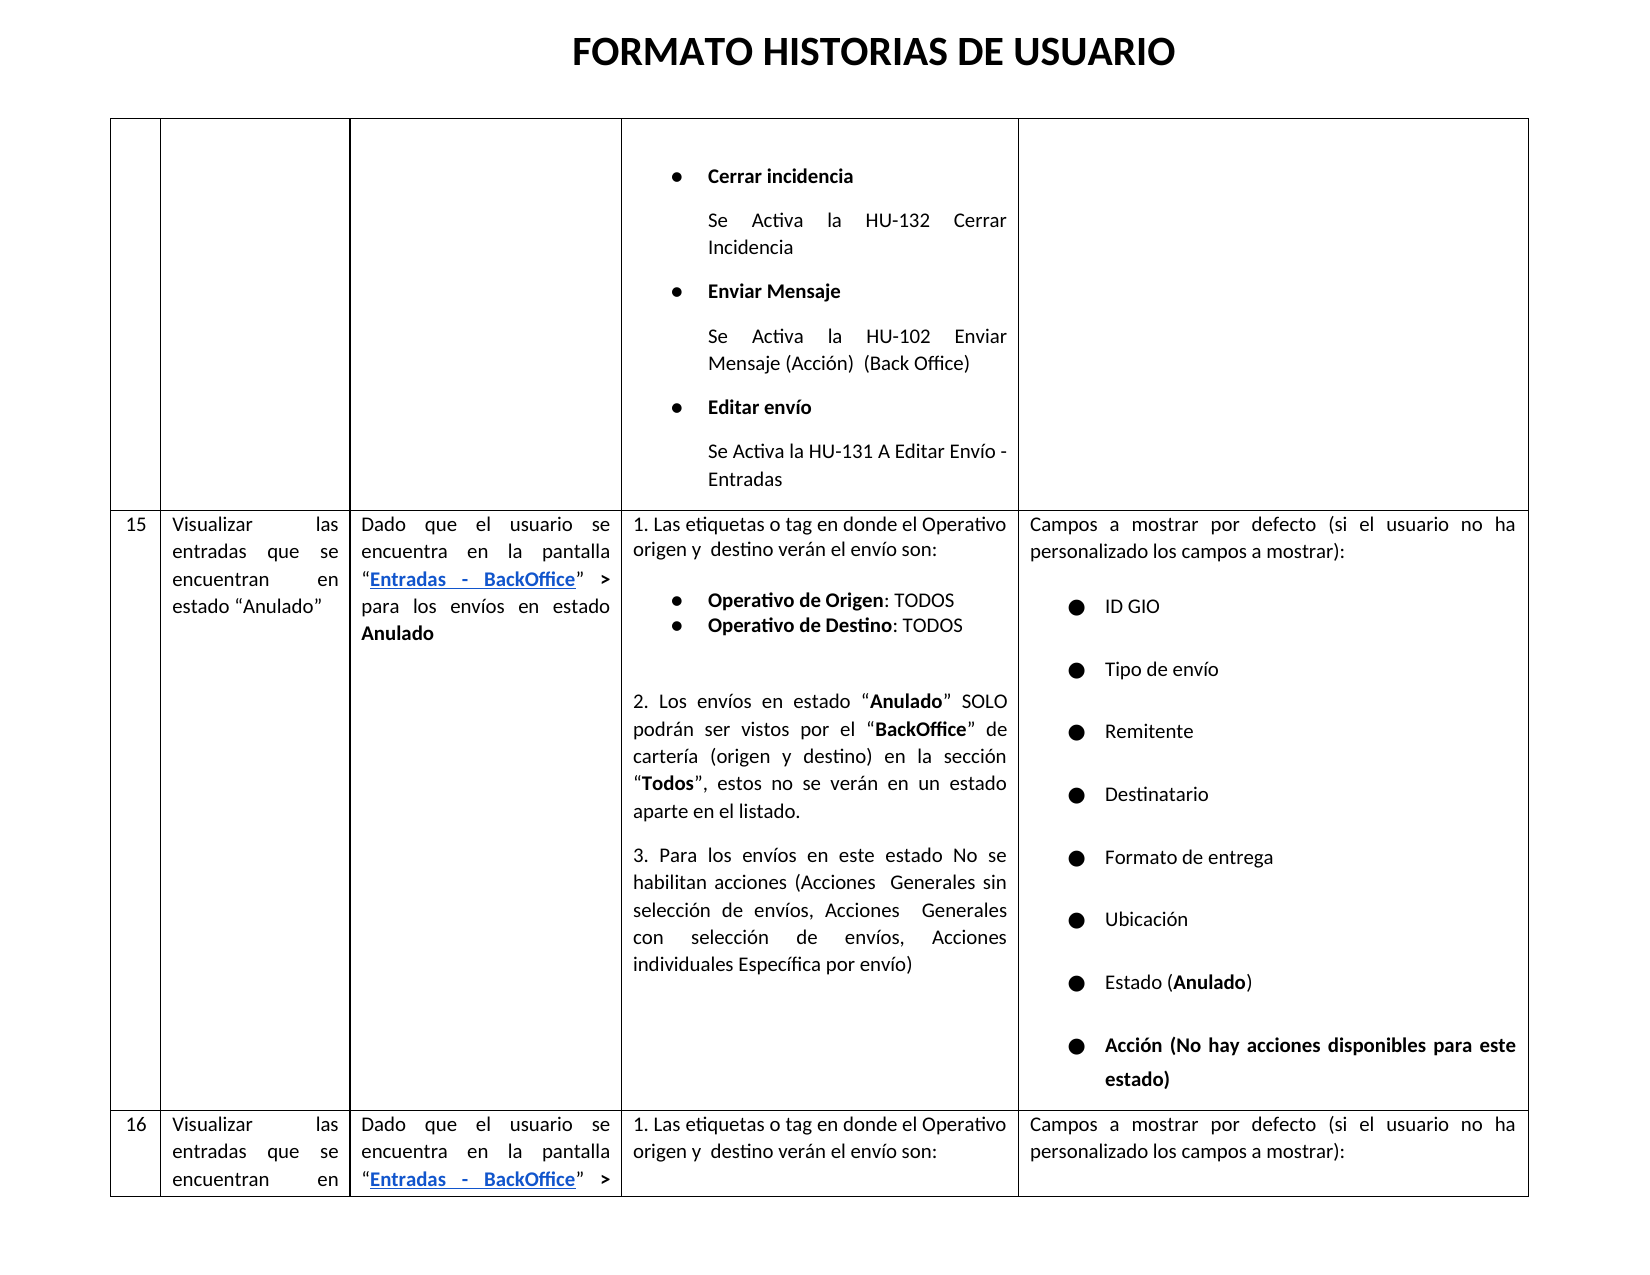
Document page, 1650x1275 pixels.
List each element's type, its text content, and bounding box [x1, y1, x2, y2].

table_cell 14 [111, 119, 160, 510]
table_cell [161, 119, 349, 510]
table_cell Campos a mostrar por defecto (si el usuario no ha personalizado los campos a mostrar): ID GIO Tipo de envío Remitente Destinatario Formato de entrega Ubicación Estado (Anulado) Acción (No hay acciones disponibles para este estado) [1019, 511, 1528, 1110]
table_cell 16 [111, 1111, 160, 1196]
table_cell Visualizar las entradas que se encuentran en estado “Anulado” [161, 511, 349, 1110]
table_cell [1019, 119, 1528, 510]
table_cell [622, 119, 1018, 510]
table_cell 1. Las etiquetas o tag en donde el Operativo origen y destino verán el envío son: Operativo de Origen: TODOS Operativo de Destino: TODOS 2. Los envíos en estado “Anulado” SOLO podrán ser vistos por el “BackOffice” de cartería (origen y destino) en la sección “Todos”, estos no se verán en un estado aparte en el listado. 3. Para los envíos en este estado No se habilitan acciones (Acciones Generales sin selección de envíos, Acciones Generales con selección de envíos, Acciones individuales Específica por envío) [622, 511, 1018, 1110]
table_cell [161, 1111, 349, 1196]
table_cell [622, 1111, 1018, 1196]
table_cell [351, 1111, 621, 1196]
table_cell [1019, 1111, 1528, 1196]
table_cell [351, 119, 621, 510]
table_cell Dado que el usuario se encuentra en la pantalla “Entradas - BackOffice” > para los envíos en estado Anulado [351, 511, 621, 1110]
table_cell 15 [111, 511, 160, 1110]
